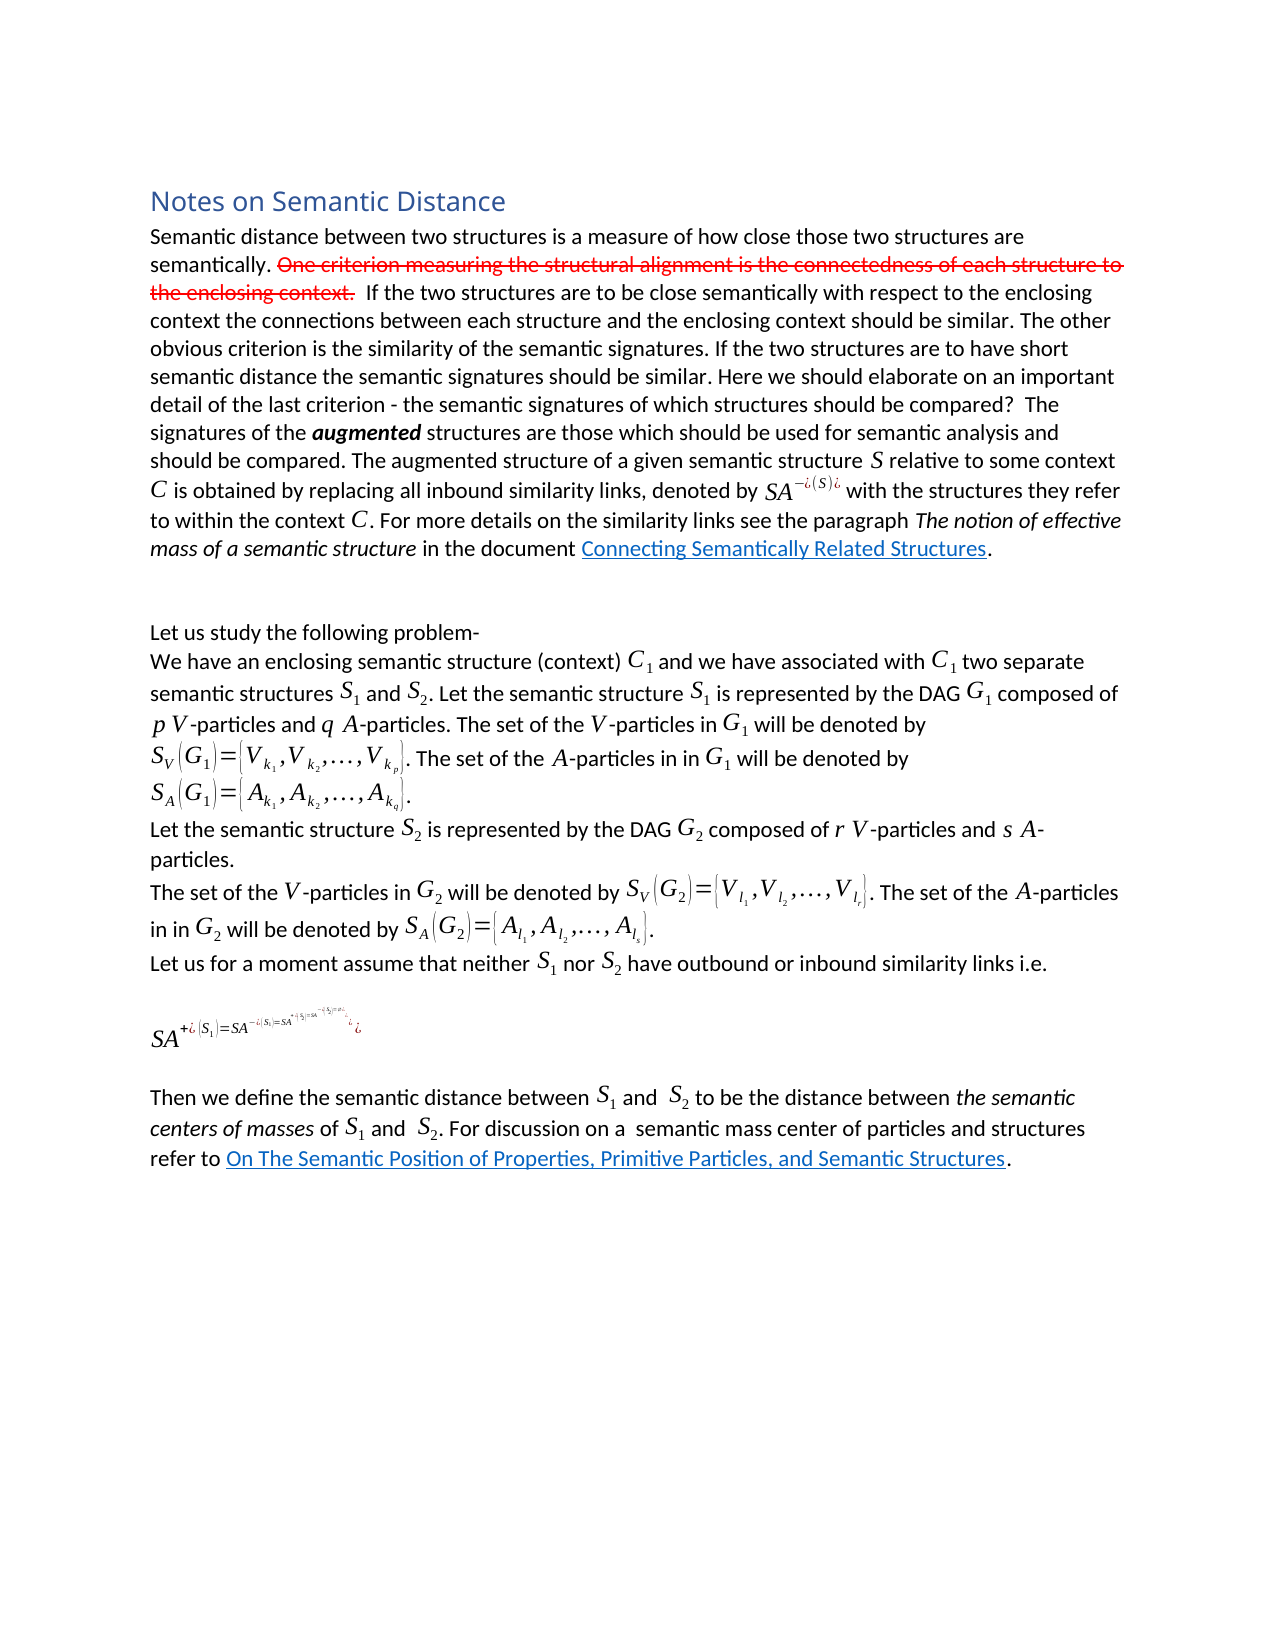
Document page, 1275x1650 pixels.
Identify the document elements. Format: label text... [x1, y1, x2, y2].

text Semantic distance between two structures is a measure of how close those two structures are semantically. One criterion measuring the structural alignment is the connectedness of each structure to the enclosing context. If the two structures are to be close semantically with respect to the enclosing context the connections between each structure and the enclosing context should be similar. The other obvious criterion is the similarity of the semantic signatures. If the two structures are to have short semantic distance the semantic signatures should be similar. Here we should elaborate on an important detail of the last criterion - the semantic signatures of which structures should be compared? The signatures of the augmented structures are those which should be used for semantic analysis and should be compared. The augmented structure of a given semantic structure relative to some context is obtained by replacing all inbound similarity links, denoted by with the structures they refer to within the context . For more details on the similarity links see the paragraph The notion of effective mass of a semantic structure in the document Connecting Semantically Related Structures. [150, 222, 1125, 562]
text Let the semantic structure is represented by the DAG composed of -particles and -particles. [150, 814, 1125, 873]
text Let us study the following problem- [150, 618, 1125, 646]
text The set of the -particles in will be denoted by . The set of the -particles in in will be denoted by . [150, 873, 1125, 947]
text We have an enclosing semantic structure (context) and we have associated with two separate semantic structures and . Let the semantic structure is represented by the DAG composed of -particles and -particles. The set of the -particles in will be denoted by . The set of the -particles in in will be denoted by . [150, 646, 1125, 814]
text Let us for a moment assume that neither nor have outbound or inbound similarity links i.e. [150, 947, 1125, 978]
text Then we define the semantic distance between and to be the distance between the semantic centers of masses of and . For discussion on a semantic mass center of particles and structures refer to On The Semantic Position of Properties, Primitive Particles, and Semantic Structures. [150, 1081, 1125, 1172]
subtitle Notes on Semantic Distance [150, 182, 1125, 219]
